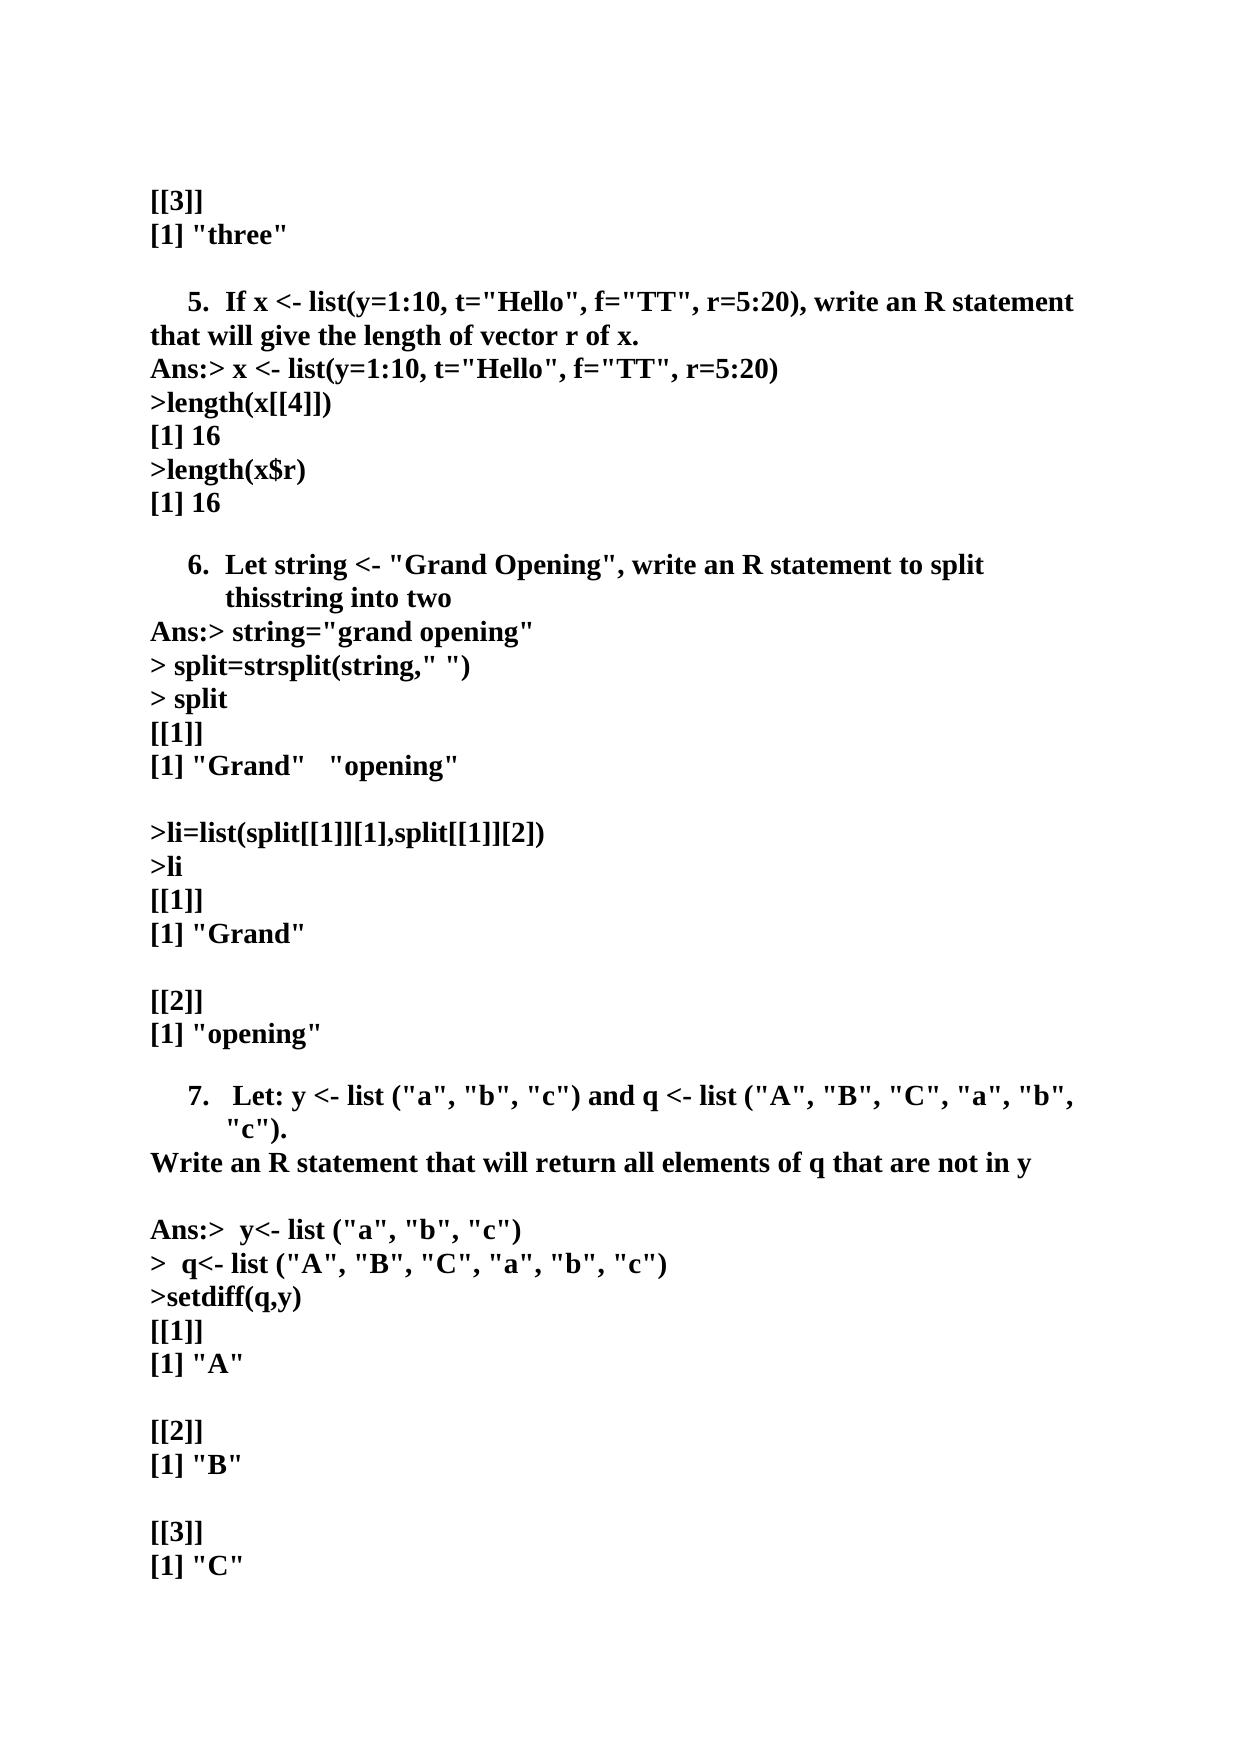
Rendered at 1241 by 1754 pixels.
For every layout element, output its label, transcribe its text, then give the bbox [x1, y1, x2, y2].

text [1] "A" [150, 1346, 1090, 1380]
text > split=strsplit(string," ") [150, 648, 1090, 681]
text >length(x[[4]]) [150, 385, 1090, 418]
list If x <- list(y=1:10, t="Hello", f="TT", r=5:20), write an R statement [187, 284, 1090, 318]
text Ans:> y<- list ("a", "b", "c") [150, 1212, 1090, 1246]
text [[2]] [150, 983, 1090, 1017]
text >setdiff(q,y) [150, 1279, 1090, 1313]
text [1] 16 [150, 418, 1090, 452]
text [1] "C" [150, 1548, 1090, 1581]
text [1] "Grand" [150, 916, 1090, 949]
text [[1]] [150, 882, 1090, 916]
text [[3]] [150, 1514, 1090, 1548]
text >li=list(split[[1]][1],split[[1]][2]) [150, 815, 1090, 849]
text [[1]] [150, 715, 1090, 748]
text Ans:> string="grand opening" [150, 614, 1090, 648]
text [1] "Grand" "opening" [150, 748, 1090, 782]
text [[3]] [150, 183, 1090, 217]
text [[2]] [150, 1413, 1090, 1447]
text that will give the length of vector r of x. [150, 318, 1090, 351]
text [1] "opening" [150, 1017, 1090, 1050]
text [1] "B" [150, 1447, 1090, 1481]
text Ans: > x <- list(y=1:10, t="Hello", f="TT", r=5:20) [150, 351, 1090, 385]
text >length(x$r) [150, 452, 1090, 485]
list Let string <- "Grand Opening", write an R statement to split thisstring into two [187, 547, 1090, 614]
text Write an R statement that will return all elements of q that are not in y [150, 1145, 1090, 1179]
text > q<- list ("A", "B", "C", "a", "b", "c") [150, 1246, 1090, 1279]
text > split [150, 681, 1090, 715]
text >li [150, 849, 1090, 882]
text [1] "three" [150, 217, 1090, 251]
text [[1]] [150, 1313, 1090, 1346]
list Let: y <- list ("a", "b", "c") and q <- list ("A", "B", "C", "a", "b", "c"). [187, 1078, 1090, 1145]
text [1] 16 [150, 485, 1090, 519]
